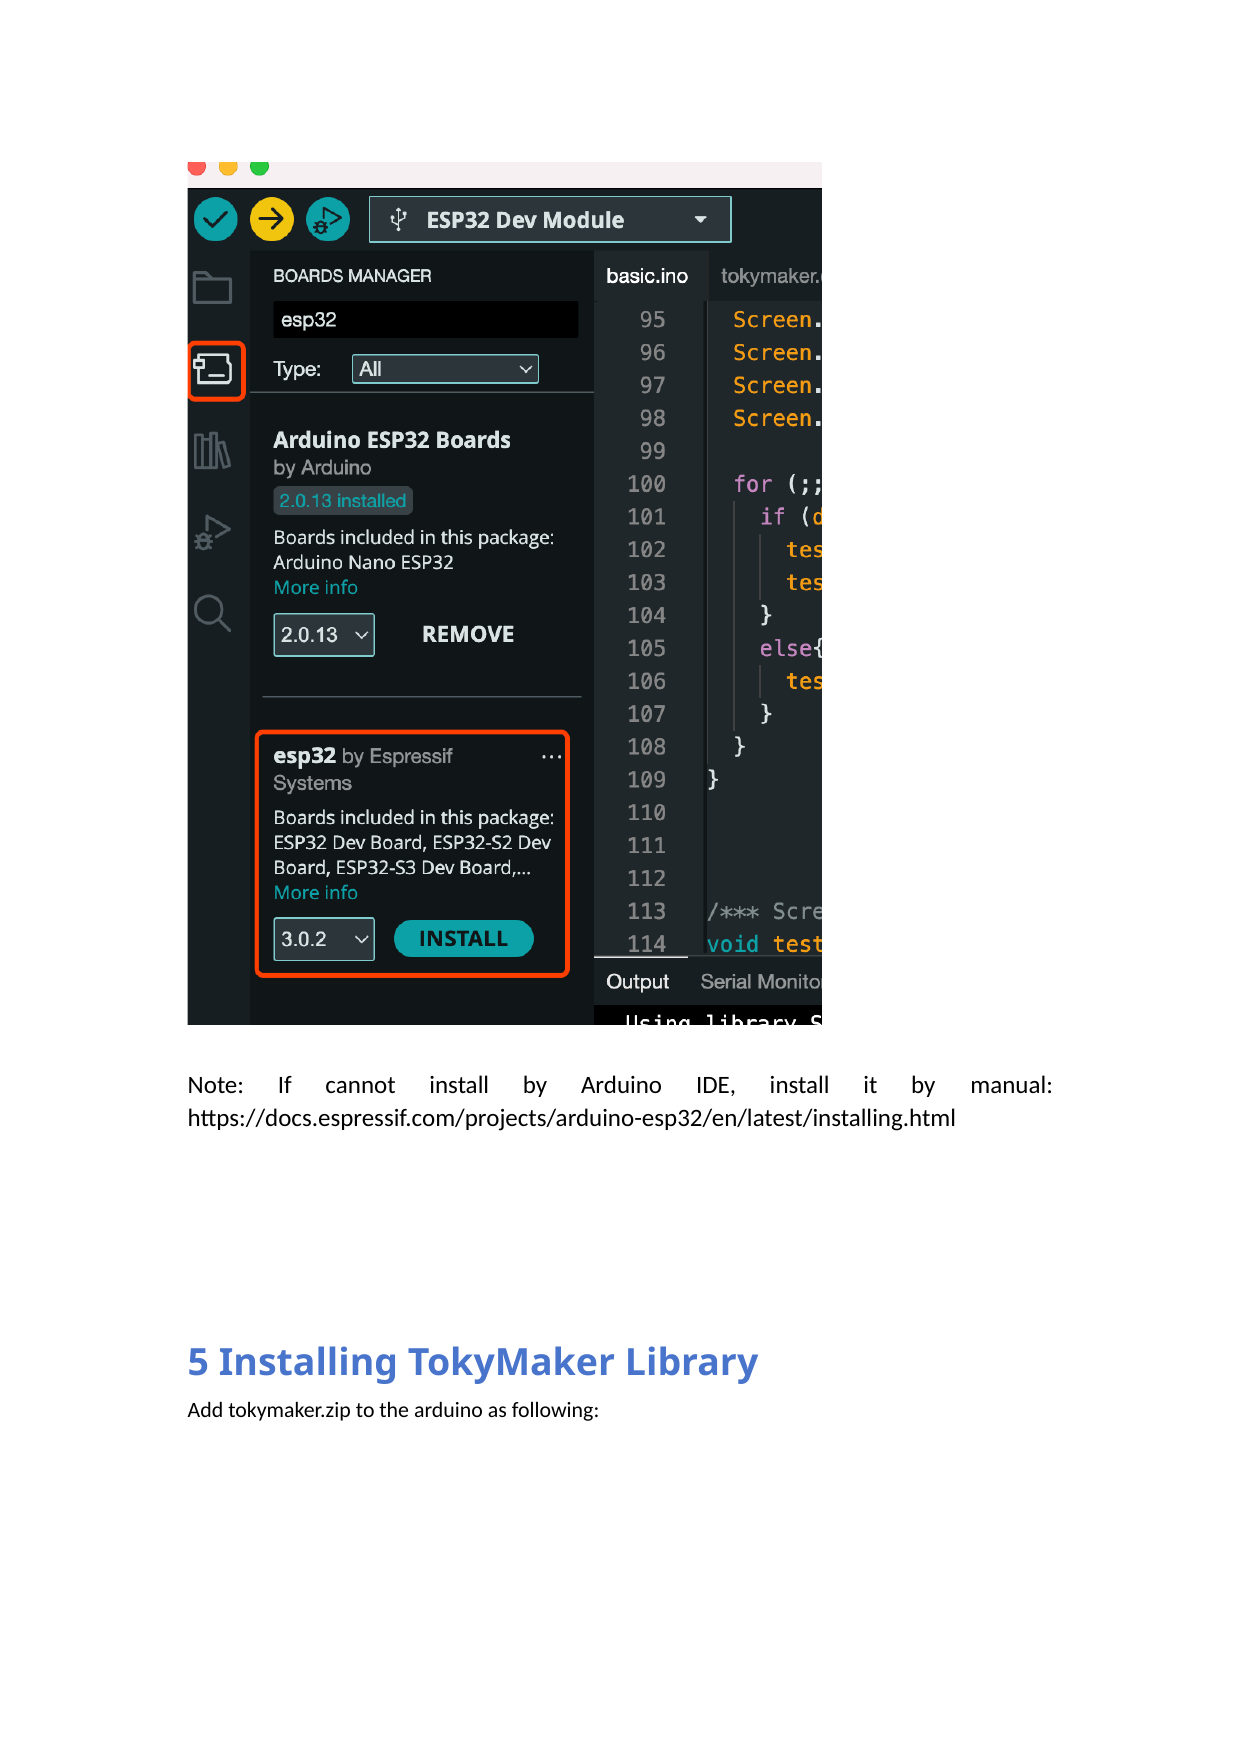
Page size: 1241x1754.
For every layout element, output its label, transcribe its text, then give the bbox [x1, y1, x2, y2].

text Add tokymaker.zip to the arduino as following: [187, 1394, 1053, 1426]
picture [187, 162, 822, 1025]
text Note: If cannot install by Arduino IDE, install it by manual: https://docs.espressif.com/projects/arduino-esp32/en/latest/installing.html [187, 1069, 1053, 1134]
text 5 Installing TokyMaker Library [187, 1329, 1053, 1394]
